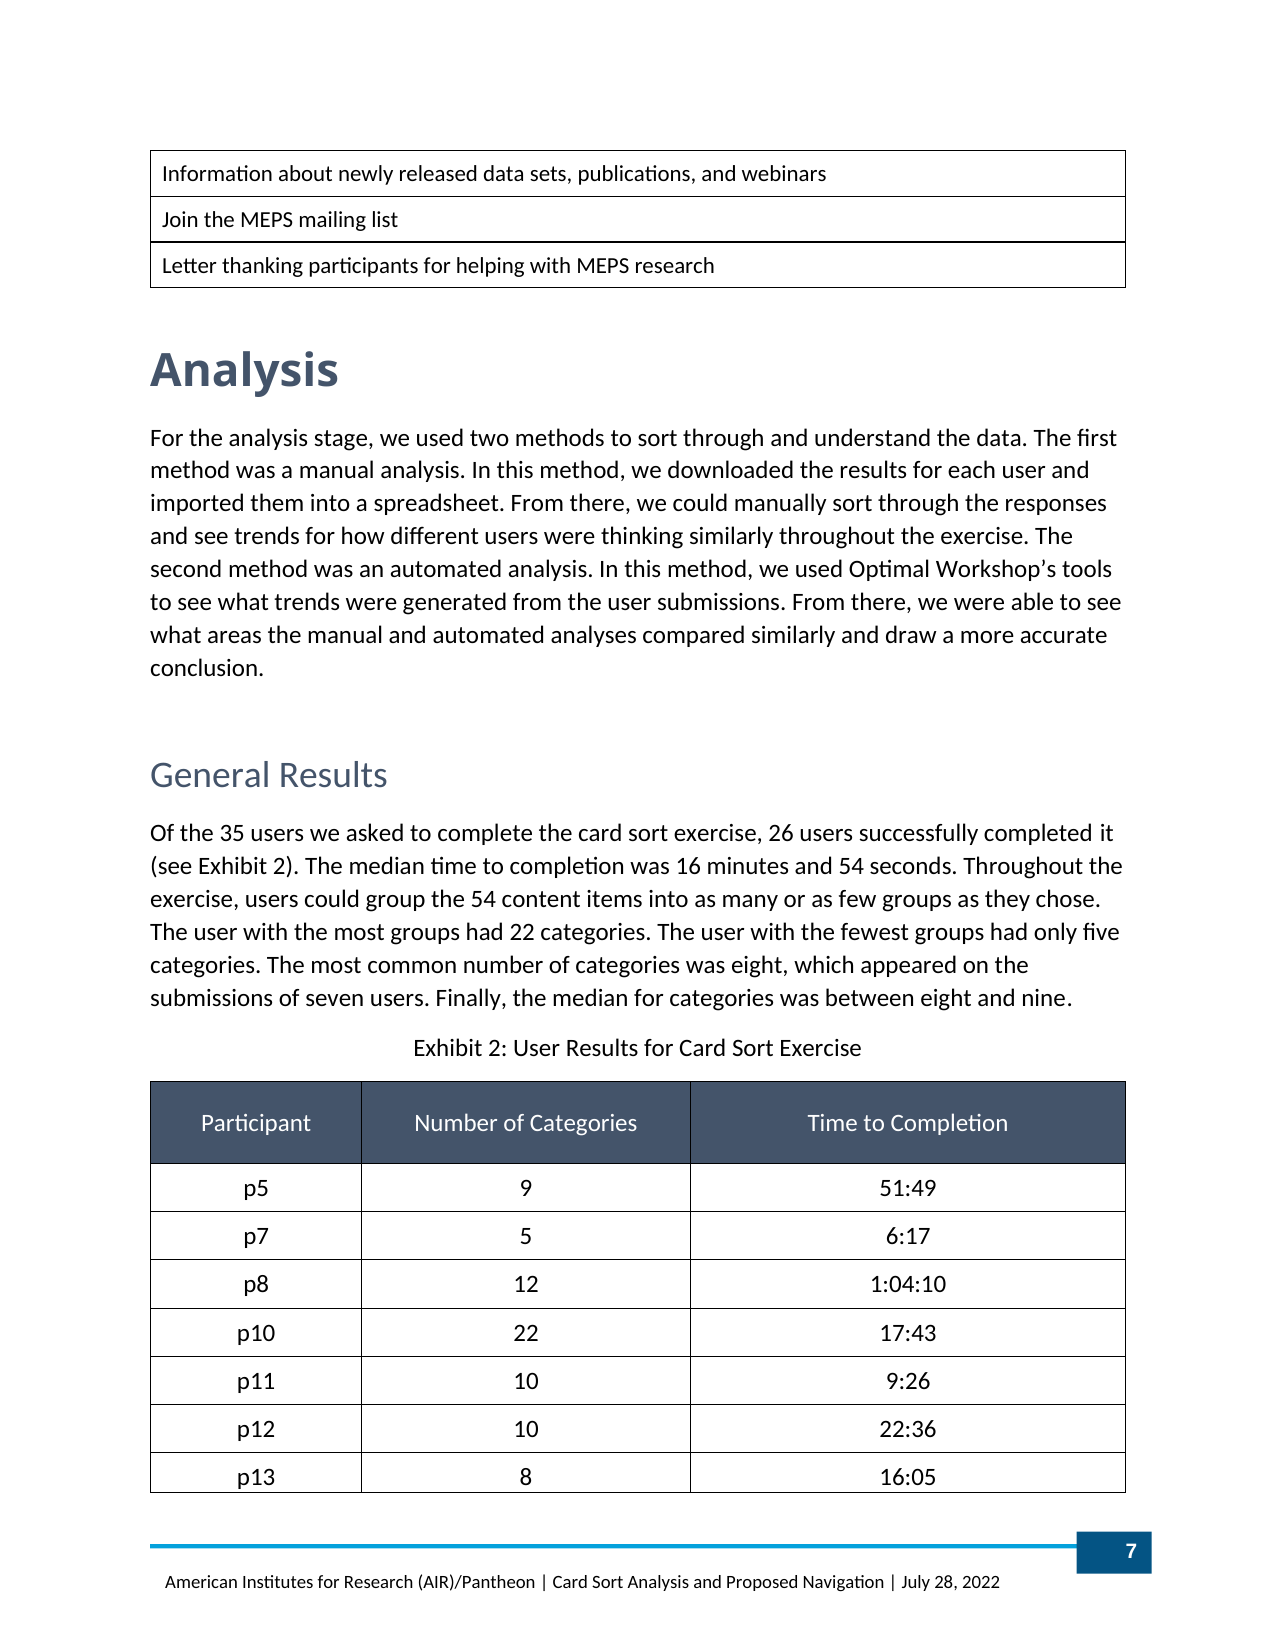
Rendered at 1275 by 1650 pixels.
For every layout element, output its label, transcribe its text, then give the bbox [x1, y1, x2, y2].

table_cell 10 [362, 1405, 690, 1452]
table_cell Information about newly released data sets, publications, and webinars [151, 151, 1125, 196]
subtitle General Results [150, 751, 1125, 797]
table_cell 16:05 [691, 1453, 1125, 1492]
table_cell 8 [362, 1453, 690, 1492]
table_header Number of Categories [362, 1082, 690, 1163]
table_cell p11 [151, 1357, 361, 1404]
table_cell p12 [151, 1405, 361, 1452]
table_cell p5 [151, 1164, 361, 1211]
table_cell p8 [151, 1260, 361, 1307]
table_cell 5 [362, 1212, 690, 1259]
table_cell 1:04:10 [691, 1260, 1125, 1307]
table_cell p10 [151, 1309, 361, 1356]
table_cell Letter thanking participants for helping with MEPS research [151, 243, 1125, 287]
table_cell 17:43 [691, 1309, 1125, 1356]
table_cell 22:36 [691, 1405, 1125, 1452]
table_cell 10 [362, 1357, 690, 1404]
table_cell 22 [362, 1309, 690, 1356]
table_cell 6:17 [691, 1212, 1125, 1259]
table_cell 9:26 [691, 1357, 1125, 1404]
table_header Participant [151, 1082, 361, 1163]
table_cell 51:49 [691, 1164, 1125, 1211]
text Of the 35 users we asked to complete the card sort exercise, 26 users successfully completed it (see Exhibit 2). The median time to completion was 16 minutes and 54 seconds. Throughout the exercise, users could group the 54 content items into as many or as few groups as they chose. The user with the most groups had 22 categories. The user with the fewest groups had only five categories. The most common number of categories was eight, which appeared on the submissions of seven users. Finally, the median for categories was between eight and nine. [150, 817, 1125, 1013]
text Exhibit 2: User Results for Card Sort Exercise [150, 1032, 1125, 1062]
table_cell p13 [151, 1453, 361, 1492]
table_cell Join the MEPS mailing list [151, 197, 1125, 241]
text For the analysis stage, we used two methods to sort through and understand the data. The first method was a manual analysis. In this method, we downloaded the results for each user and imported them into a spreadsheet. From there, we could manually sort through the responses and see trends for how different users were thinking similarly throughout the exercise. The second method was an automated analysis. In this method, we used Optimal Workshop’s tools to see what trends were generated from the user submissions. From there, we were able to see what areas the manual and automated analyses compared similarly and draw a more accurate conclusion. [150, 422, 1125, 683]
table_cell 12 [362, 1260, 690, 1307]
table_cell 9 [362, 1164, 690, 1211]
table_header Time to Completion [691, 1082, 1125, 1163]
subtitle Analysis [150, 338, 1125, 400]
table_cell p7 [151, 1212, 361, 1259]
